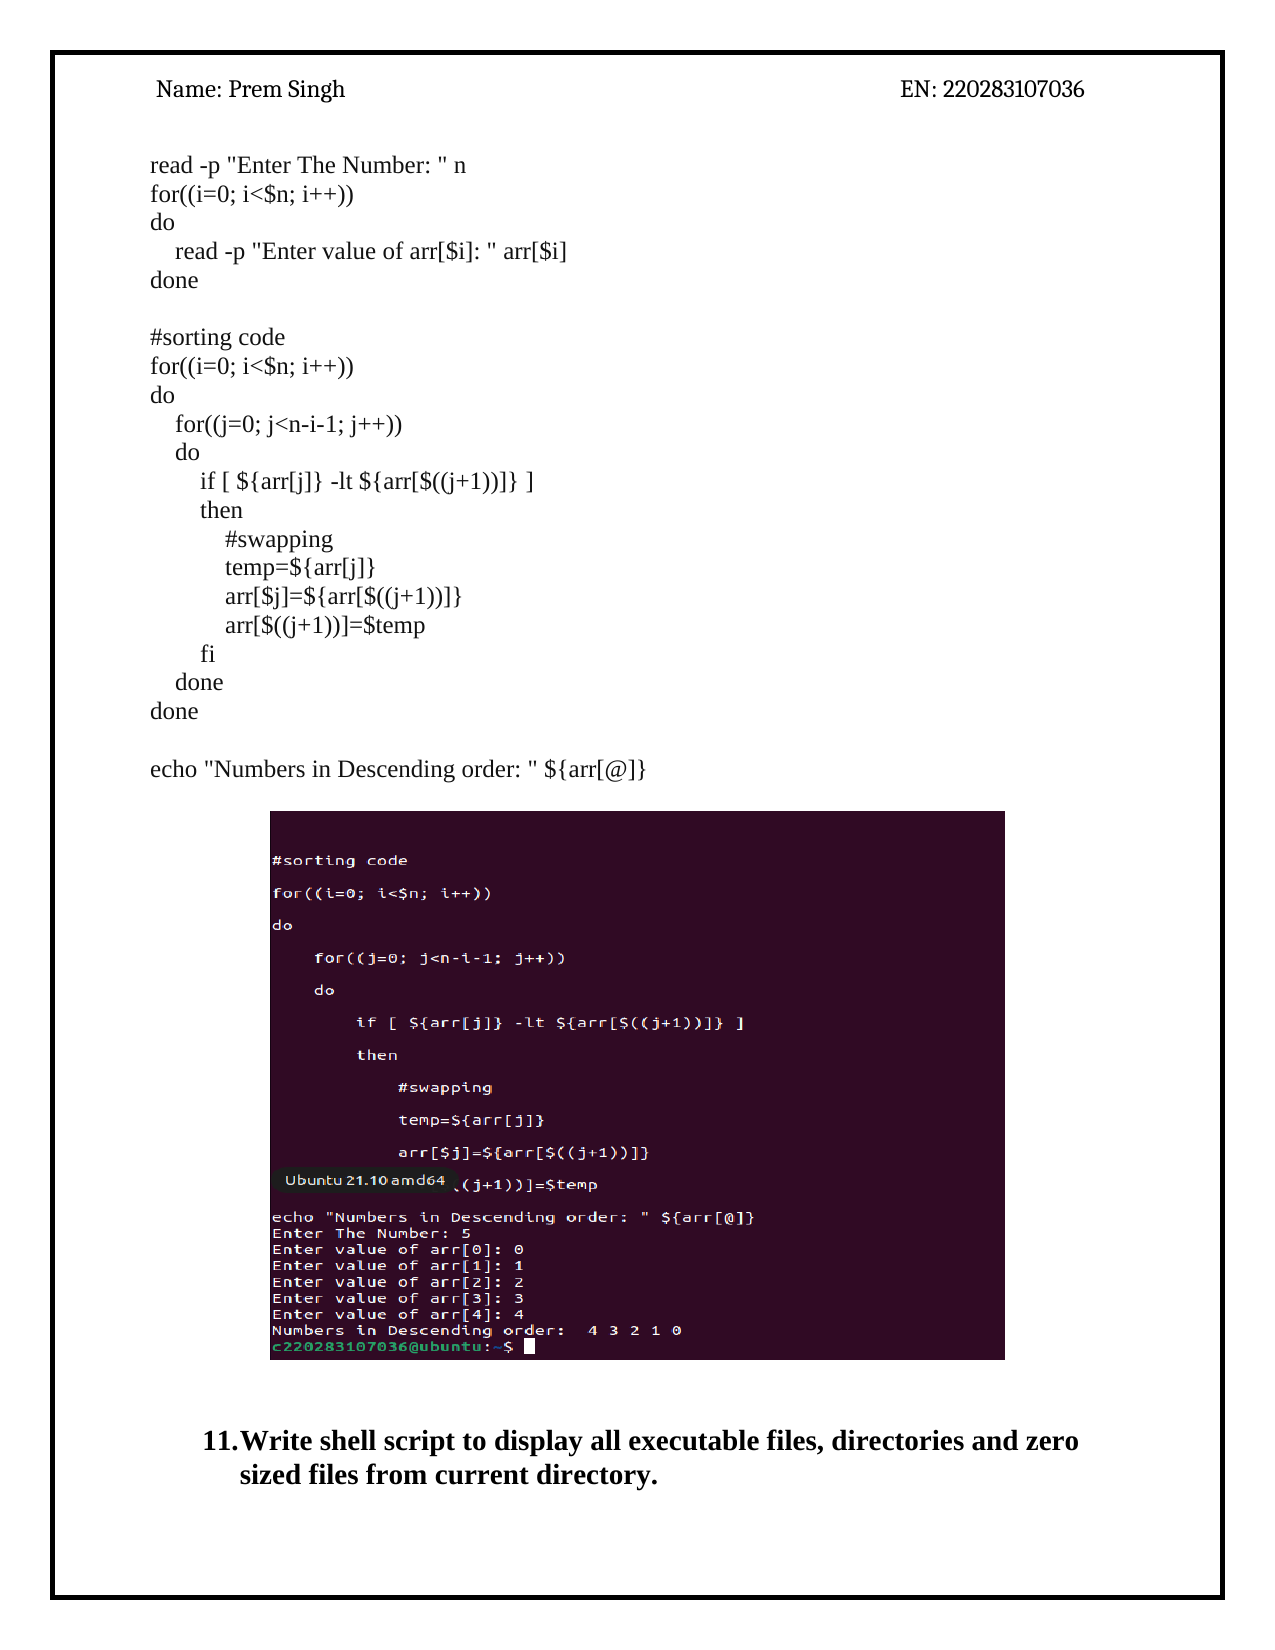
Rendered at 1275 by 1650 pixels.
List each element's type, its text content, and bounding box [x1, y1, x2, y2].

text #swapping [150, 524, 1125, 552]
list Write shell script to display all executable files, directories and zero sized files from current directory. [658, 1423, 1125, 1490]
text do [150, 380, 1125, 409]
text done [150, 667, 1125, 696]
text temp=${arr[j]} [150, 552, 1125, 581]
text echo "Numbers in Descending order: " ${arr[@]} [150, 754, 1125, 782]
text for((i=0; i<$n; i++)) [150, 179, 1125, 207]
text arr[$((j+1))]=$temp [150, 610, 1125, 639]
text for((j=0; j<n-i-1; j++)) [150, 409, 1125, 437]
text then [150, 495, 1125, 524]
text done [150, 265, 1125, 294]
text do [150, 437, 1125, 466]
text do [150, 207, 1125, 236]
text read -p "Enter value of arr[$i]: " arr[$i] [150, 236, 1125, 265]
text fi [150, 639, 1125, 667]
text done [150, 696, 1125, 725]
text arr[$j]=${arr[$((j+1))]} [150, 581, 1125, 610]
text if [ ${arr[j]} -lt ${arr[$((j+1))]} ] [150, 466, 1125, 495]
text #sorting code [150, 322, 1125, 351]
picture [270, 811, 1005, 1360]
text read -p "Enter The Number: " n [150, 150, 1125, 179]
text for((i=0; i<$n; i++)) [150, 351, 1125, 380]
